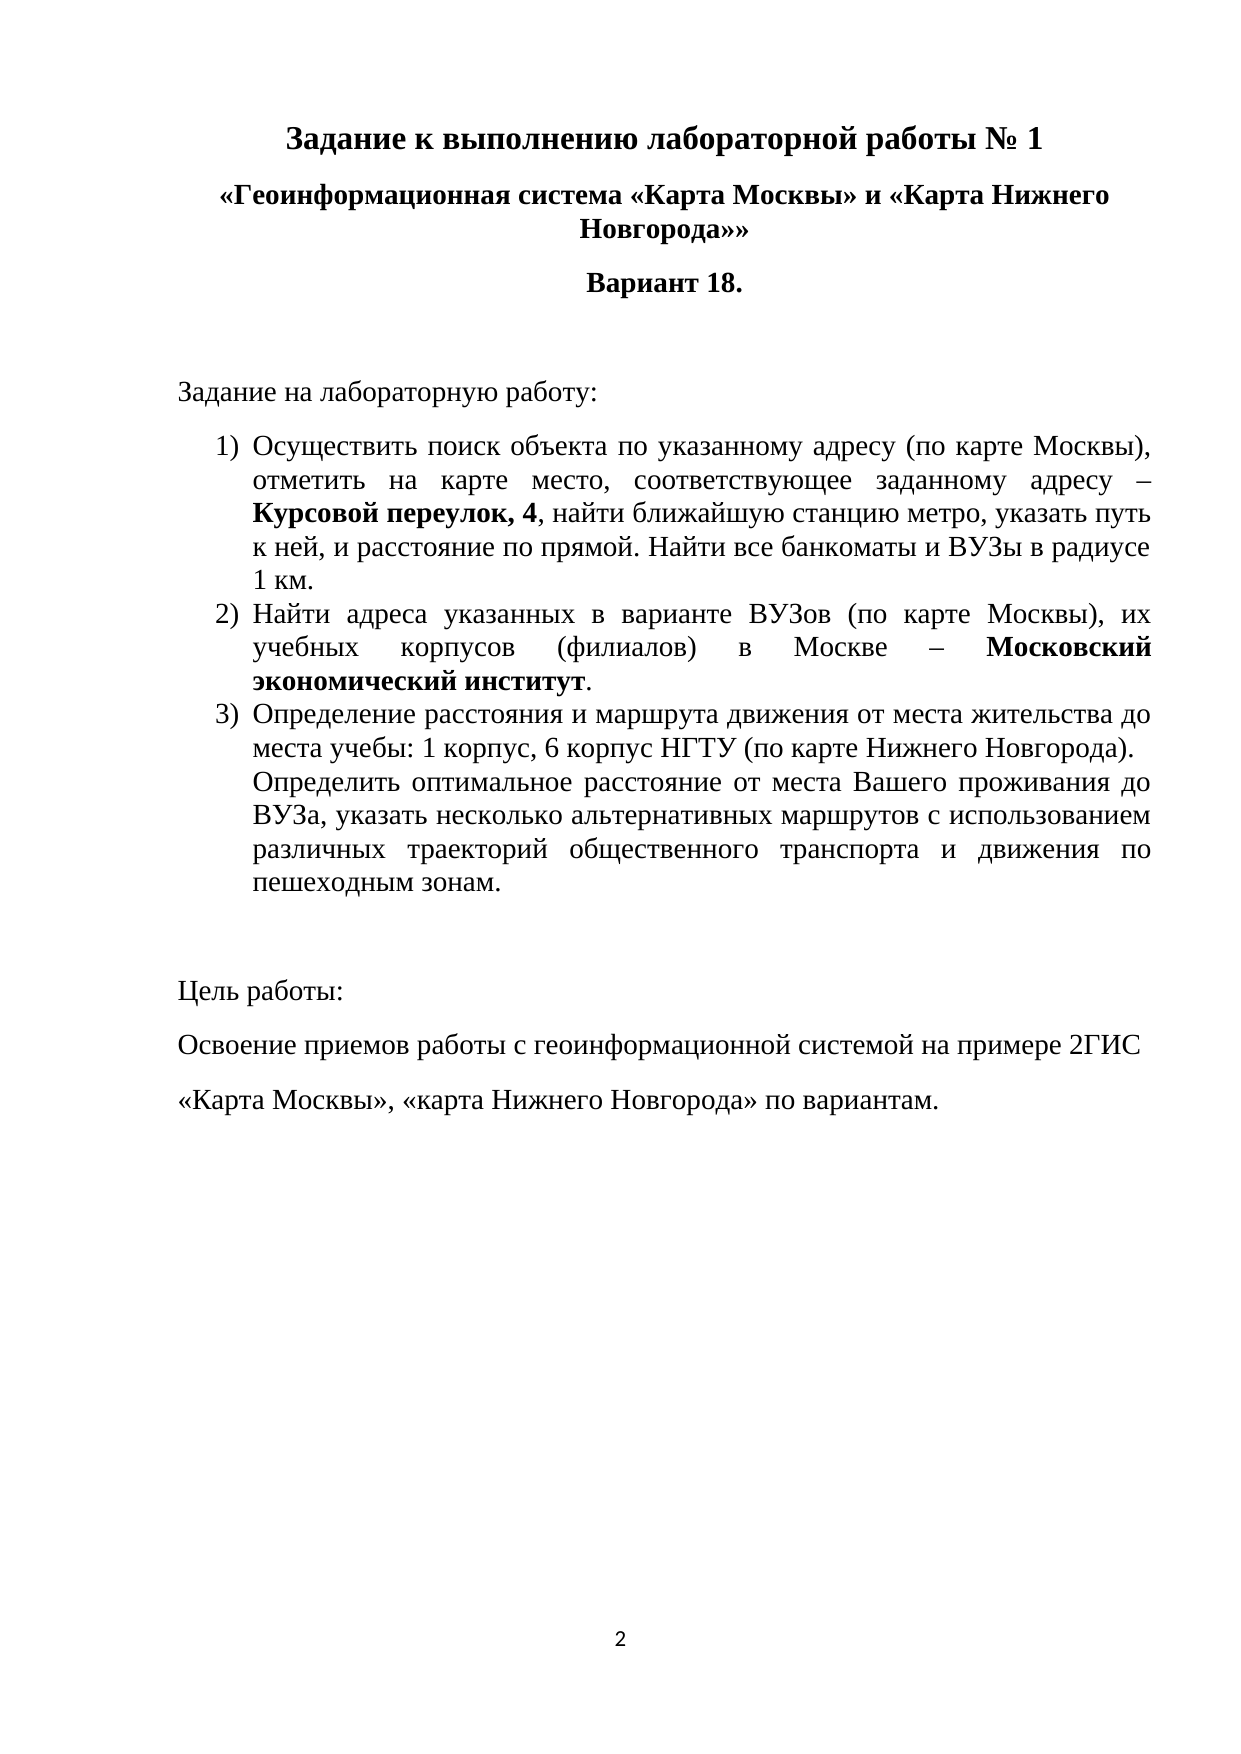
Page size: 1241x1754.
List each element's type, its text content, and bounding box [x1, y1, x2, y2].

list Определить оптимальное расстояние от места Вашего проживания до ВУЗа, указать несколько альтернативных маршрутов с использованием различных траекторий общественного транспорта и движения по пешеходным зонам. [252, 764, 1152, 898]
text «Геоинформационная система «Карта Москвы» и «Карта Нижнего Новгорода»» [177, 177, 1152, 244]
list Определение расстояния и маршрута движения от места жительства до места учебы: 1 корпус, 6 корпус НГТУ (по карте Нижнего Новгорода). [215, 697, 1152, 764]
text «Карта Москвы», «карта Нижнего Новгорода» по вариантам. [177, 1082, 1152, 1115]
list Осуществить поиск объекта по указанному адресу (по карте Москвы), отметить на карте место, соответствующее заданному адресу – Курсовой переулок, 4, найти ближайшую станцию метро, указать путь к ней, и расстояние по прямой. Найти все банкоматы и ВУЗы в радиусе 1 км. [215, 428, 1152, 596]
text Освоение приемов работы с геоинформационной системой на примере 2ГИС [177, 1027, 1152, 1061]
text Задание на лабораторную работу: [177, 374, 1152, 407]
text Вариант 18. [177, 265, 1152, 299]
list Найти адреса указанных в варианте ВУЗов (по карте Москвы), их учебных корпусов (филиалов) в Москве – Московский экономический институт. [215, 596, 1152, 697]
text Задание к выполнению лабораторной работы № 1 [177, 118, 1152, 156]
text Цель работы: [177, 973, 1152, 1007]
